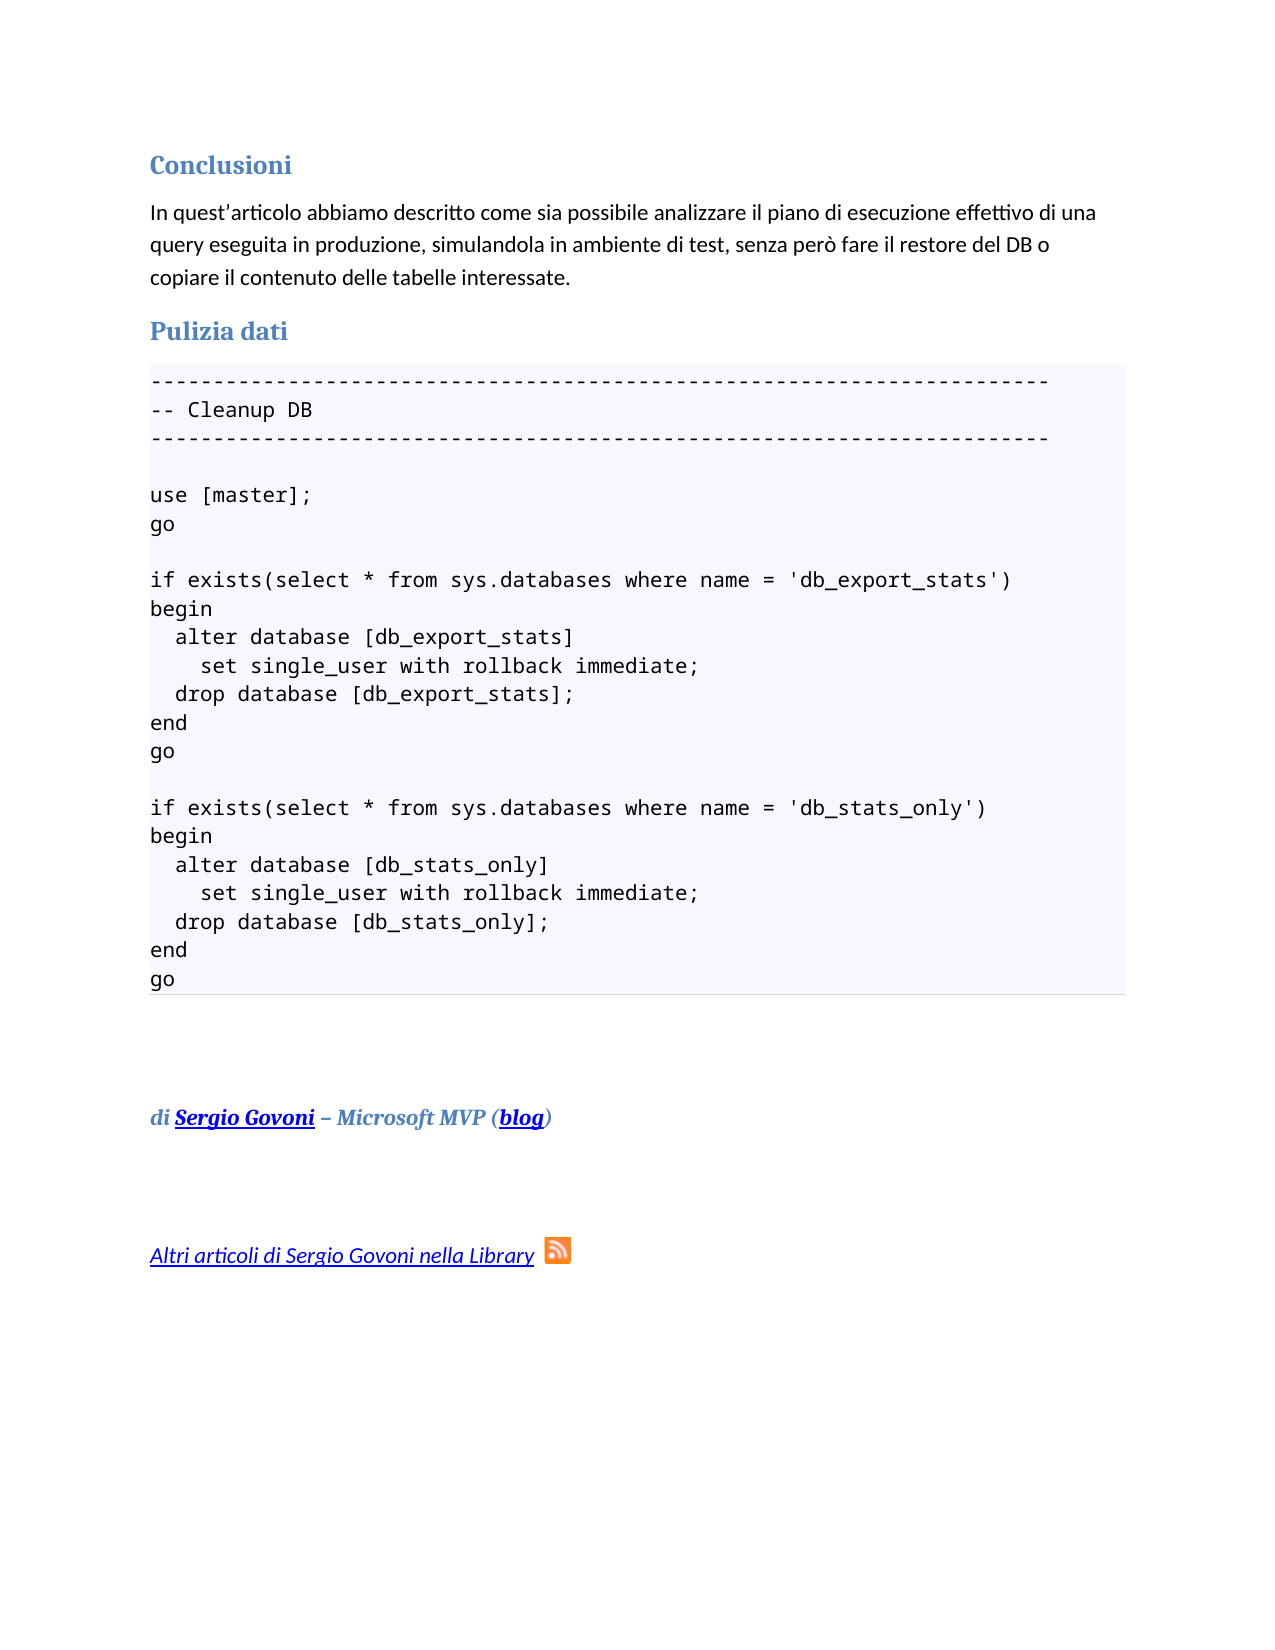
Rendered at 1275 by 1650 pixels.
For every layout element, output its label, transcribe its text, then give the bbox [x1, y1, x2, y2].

subtitle Pulizia dati [150, 316, 1125, 347]
text set single_user with rollback immediate; [150, 651, 1125, 679]
text if exists(select * from sys.databases where name = 'db_stats_only') [150, 793, 1125, 821]
text go [150, 736, 1125, 764]
text alter database [db_stats_only] [150, 850, 1125, 878]
text alter database [db_export_stats] [150, 622, 1125, 651]
text go [150, 961, 1125, 994]
text Altri articoli di Sergio Govoni nella Library [150, 1237, 1125, 1269]
text drop database [db_stats_only]; [150, 907, 1125, 935]
picture [544, 1237, 572, 1264]
text end [150, 708, 1125, 736]
text use [master]; [150, 480, 1125, 509]
text In quest’articolo abbiamo descritto come sia possibile analizzare il piano di esecuzione effettivo di una query eseguita in produzione, simulandola in ambiente di test, senza però fare il restore del DB o copiare il contenuto delle tabelle interessate. [150, 198, 1125, 291]
text ------------------------------------------------------------------------ [150, 365, 1125, 395]
text drop database [db_export_stats]; [150, 679, 1125, 708]
text if exists(select * from sys.databases where name = 'db_export_stats') [150, 566, 1125, 594]
text ------------------------------------------------------------------------ [150, 423, 1125, 452]
subtitle di Sergio Govoni – Microsoft MVP (blog) [150, 1105, 1125, 1131]
text begin [150, 821, 1125, 850]
text -- Cleanup DB [150, 395, 1125, 423]
text set single_user with rollback immediate; [150, 878, 1125, 907]
subtitle Conclusioni [150, 150, 1125, 181]
text begin [150, 594, 1125, 622]
text go [150, 509, 1125, 537]
text end [150, 935, 1125, 961]
